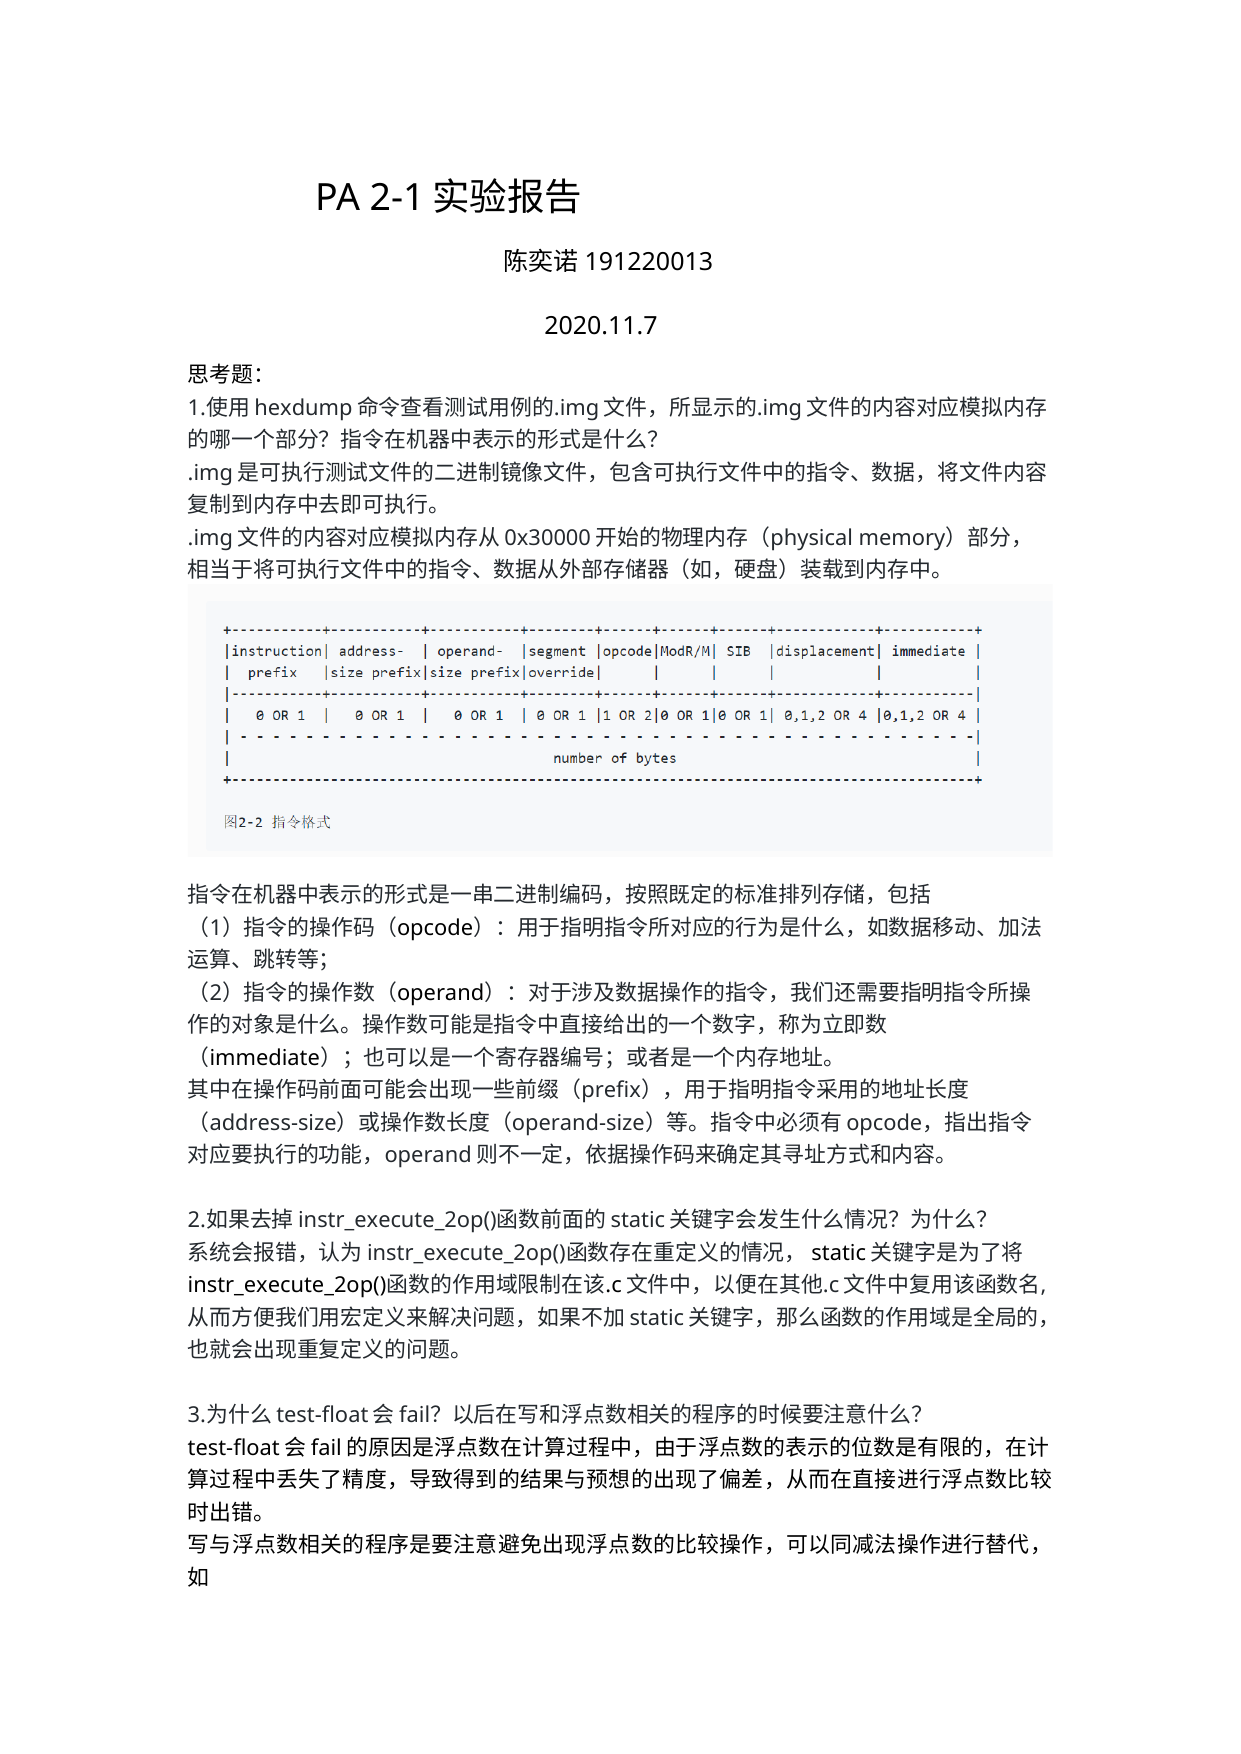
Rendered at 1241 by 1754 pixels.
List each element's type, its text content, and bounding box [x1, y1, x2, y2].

text .img文件的内容对应模拟内存从0x30000开始的物理内存（physical memory）部分，相当于将可执行文件中的指令、数据从外部存储器（如，硬盘）装载到内存中。 [187, 519, 1053, 584]
text PA 2-1实验报告 [187, 162, 1053, 227]
text 陈奕诺 191220013 [187, 227, 1053, 292]
text 2.如果去掉instr_execute_2op()函数前面的static关键字会发生什么情况？为什么？ [187, 1202, 1053, 1234]
text （1）指令的操作码（opcode）：用于指明指令所对应的行为是什么，如数据移动、加法运算、跳转等； [187, 909, 1053, 974]
text （2）指令的操作数（operand）：对于涉及数据操作的指令，我们还需要指明指令所操作的对象是什么。操作数可能是指令中直接给出的一个数字，称为立即数（immediate）；也可以是一个寄存器编号；或者是一个内存地址。 [187, 974, 1053, 1072]
text 系统会报错，认为instr_execute_2op()函数存在重定义的情况， static关键字是为了将instr_execute_2op()函数的作用域限制在该.c文件中，以便在其他.c文件中复用该函数名,从而方便我们用宏定义来解决问题，如果不加static关键字，那么函数的作用域是全局的，也就会出现重复定义的问题。 [187, 1234, 1053, 1364]
text test-float会fail的原因是浮点数在计算过程中，由于浮点数的表示的位数是有限的，在计算过程中丢失了精度，导致得到的结果与预想的出现了偏差，从而在直接进行浮点数比较时出错。 [187, 1429, 1053, 1527]
text 写与浮点数相关的程序是要注意避免出现浮点数的比较操作，可以同减法操作进行替代，如 [187, 1527, 1053, 1592]
text 2020.11.7 [187, 292, 1053, 357]
text 思考题： [187, 357, 1053, 389]
text .img是可执行测试文件的二进制镜像文件，包含可执行文件中的指令、数据，将文件内容复制到内存中去即可执行。 [187, 454, 1053, 519]
text 指令在机器中表示的形式是一串二进制编码，按照既定的标准排列存储，包括 [187, 877, 1053, 909]
text 3.为什么test-float会fail？以后在写和浮点数相关的程序的时候要注意什么？ [187, 1397, 1053, 1429]
text 其中在操作码前面可能会出现一些前缀（prefix），用于指明指令采用的地址长度（address-size）或操作数长度（operand-size）等。指令中必须有opcode，指出指令对应要执行的功能，operand则不一定，依据操作码来确定其寻址方式和内容。 [187, 1072, 1053, 1169]
text 1.使用hexdump命令查看测试用例的.img文件，所显示的.img文件的内容对应模拟内存的哪一个部分？指令在机器中表示的形式是什么？ [187, 389, 1053, 454]
